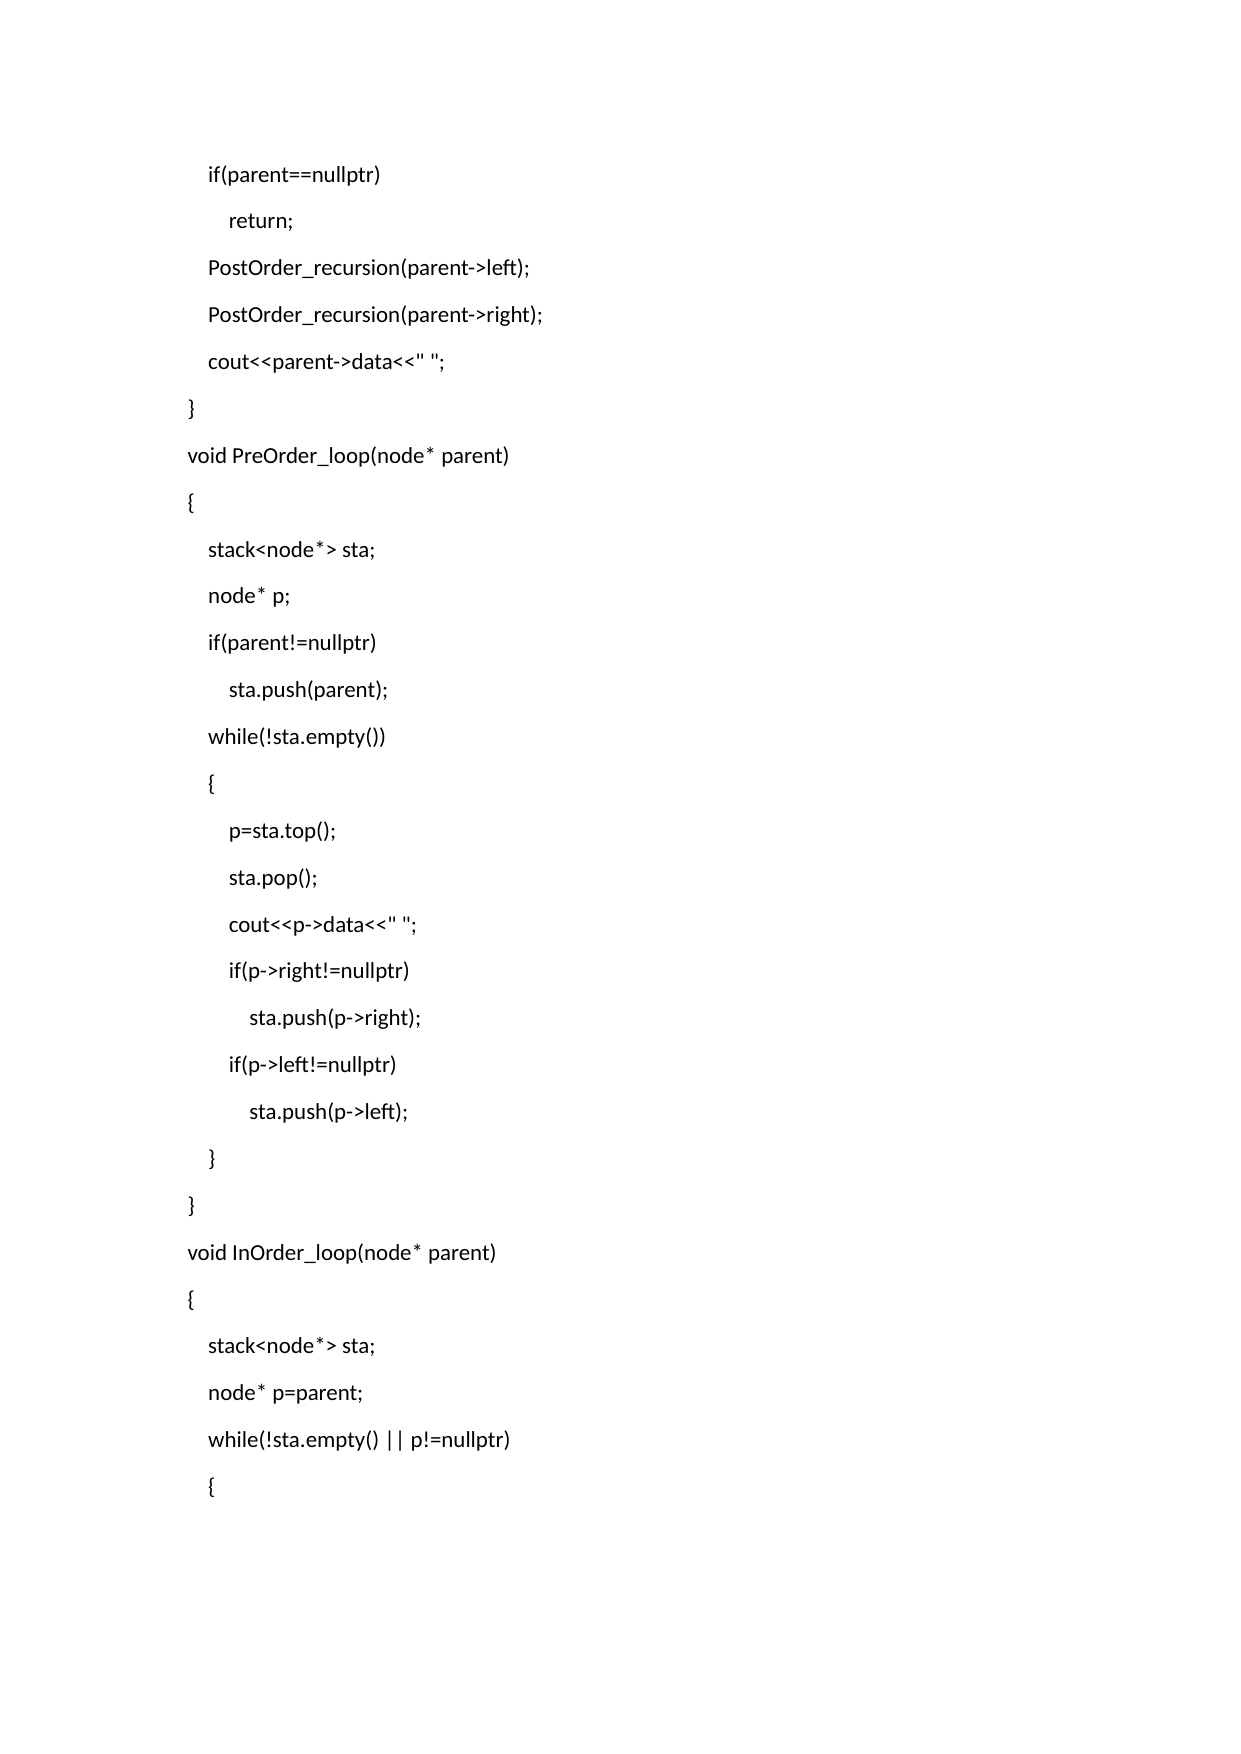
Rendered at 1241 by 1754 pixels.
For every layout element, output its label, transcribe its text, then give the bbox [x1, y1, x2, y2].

text } [187, 1191, 1052, 1219]
text if(parent==nullptr) [187, 160, 1052, 188]
text if(p->left!=nullptr) [187, 1050, 1052, 1078]
text void InOrder_loop(node* parent) [187, 1238, 1052, 1266]
text } [187, 1144, 1052, 1172]
text cout<<p->data<<" "; [187, 910, 1052, 938]
text { [187, 769, 1052, 797]
text sta.push(p->right); [187, 1003, 1052, 1032]
text if(p->right!=nullptr) [187, 957, 1052, 985]
text node* p; [187, 582, 1052, 610]
text cout<<parent->data<<" "; [187, 347, 1052, 375]
text while(!sta.empty()) [187, 722, 1052, 750]
text sta.push(p->left); [187, 1097, 1052, 1125]
text { [187, 1285, 1052, 1313]
text PostOrder_recursion(parent->right); [187, 300, 1052, 328]
text stack<node*> sta; [187, 535, 1052, 563]
text } [187, 394, 1052, 422]
text p=sta.top(); [187, 816, 1052, 844]
text while(!sta.empty() || p!=nullptr) [187, 1425, 1052, 1453]
text return; [187, 207, 1052, 235]
text sta.pop(); [187, 863, 1052, 891]
text PostOrder_recursion(parent->left); [187, 253, 1052, 282]
text { [187, 1472, 1052, 1500]
text node* p=parent; [187, 1378, 1052, 1407]
text stack<node*> sta; [187, 1332, 1052, 1360]
text { [187, 488, 1052, 516]
text if(parent!=nullptr) [187, 628, 1052, 657]
text void PreOrder_loop(node* parent) [187, 441, 1052, 469]
text sta.push(parent); [187, 675, 1052, 703]
